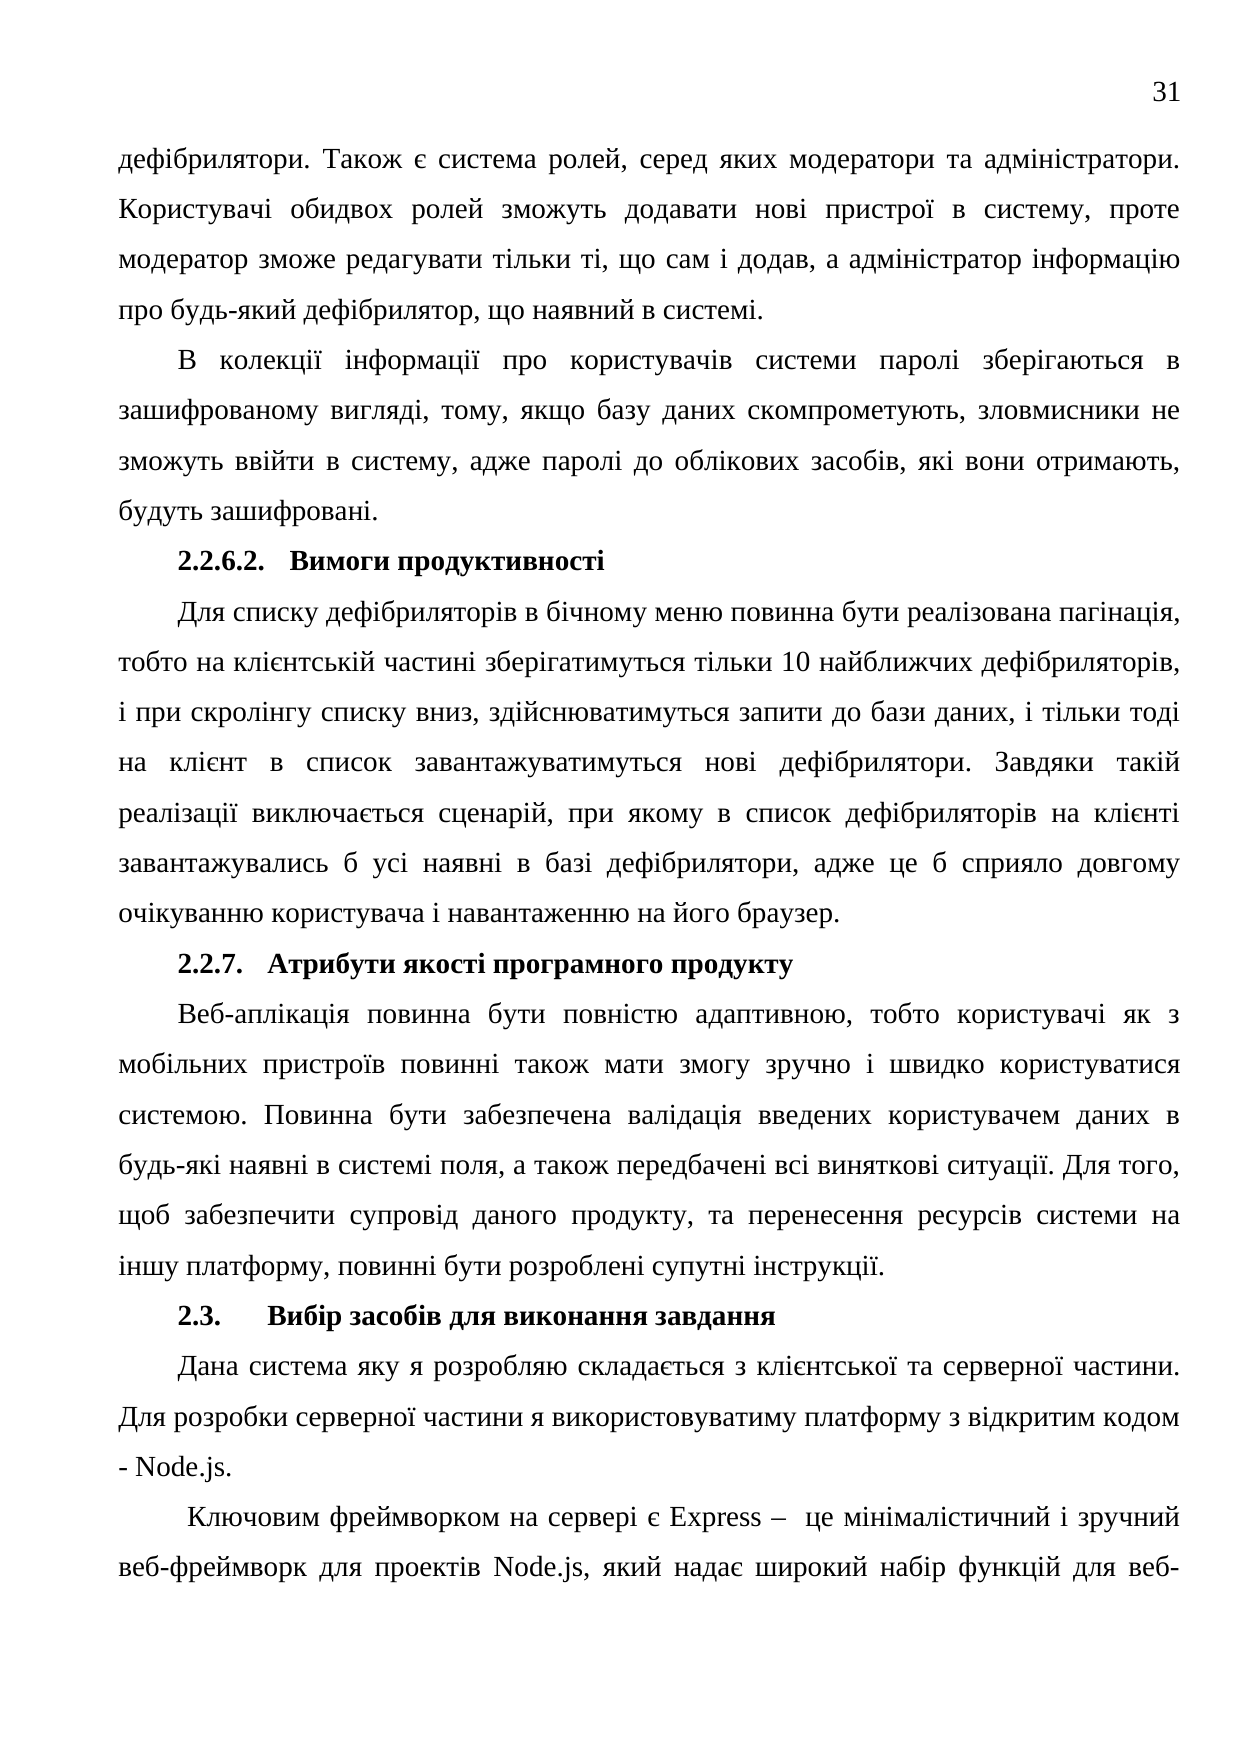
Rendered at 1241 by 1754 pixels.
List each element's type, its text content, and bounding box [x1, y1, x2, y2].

text В колекції інформації про користувачів системи паролі зберігаються в зашифрованому вигляді, тому, якщо базу даних скомпрометують, зловмисники не зможуть ввійти в систему, адже паролі до облікових засобів, які вони отримають, будуть зашифровані. [118, 342, 1181, 527]
list Атрибути якості програмного продукту [177, 946, 1181, 979]
text Для списку дефібриляторів в бічному меню повинна бути реалізована пагінація, тобто на клієнтській частині зберігатимуться тільки 10 найближчих дефібриляторів, і при скролінгу списку вниз, здійснюватимуться запити до бази даних, і тільки тоді на клієнт в список завантажуватимуться нові дефібрилятори. Завдяки такій реалізації виключається сценарій, при якому в список дефібриляторів на клієнті завантажувались б усі наявні в базі дефібрилятори, адже це б сприяло довгому очікуванню користувача і навантаженню на його браузер. [118, 594, 1181, 929]
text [118, 1499, 1181, 1583]
list Вимоги продуктивності [177, 543, 1181, 577]
list Вибір засобів для виконання завдання [177, 1298, 1181, 1332]
text Веб-аплікація повинна бути повністю адаптивною, тобто користувачі як з мобільних пристроїв повинні також мати змогу зручно і швидко користуватися системою. Повинна бути забезпечена валідація введених користувачем даних в будь-які наявні в системі поля, а також передбачені всі виняткові ситуації. Для того, щоб забезпечити супровід даного продукту, та перенесення ресурсів системи на іншу платформу, повинні бути розроблені супутні інструкції. [118, 996, 1181, 1281]
text Дана система яку я розробляю складається з клієнтської та серверної частини. Для розробки серверної частини я використовуватиму платформу з відкритим кодом - Node.js. [118, 1348, 1181, 1482]
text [118, 141, 1181, 325]
